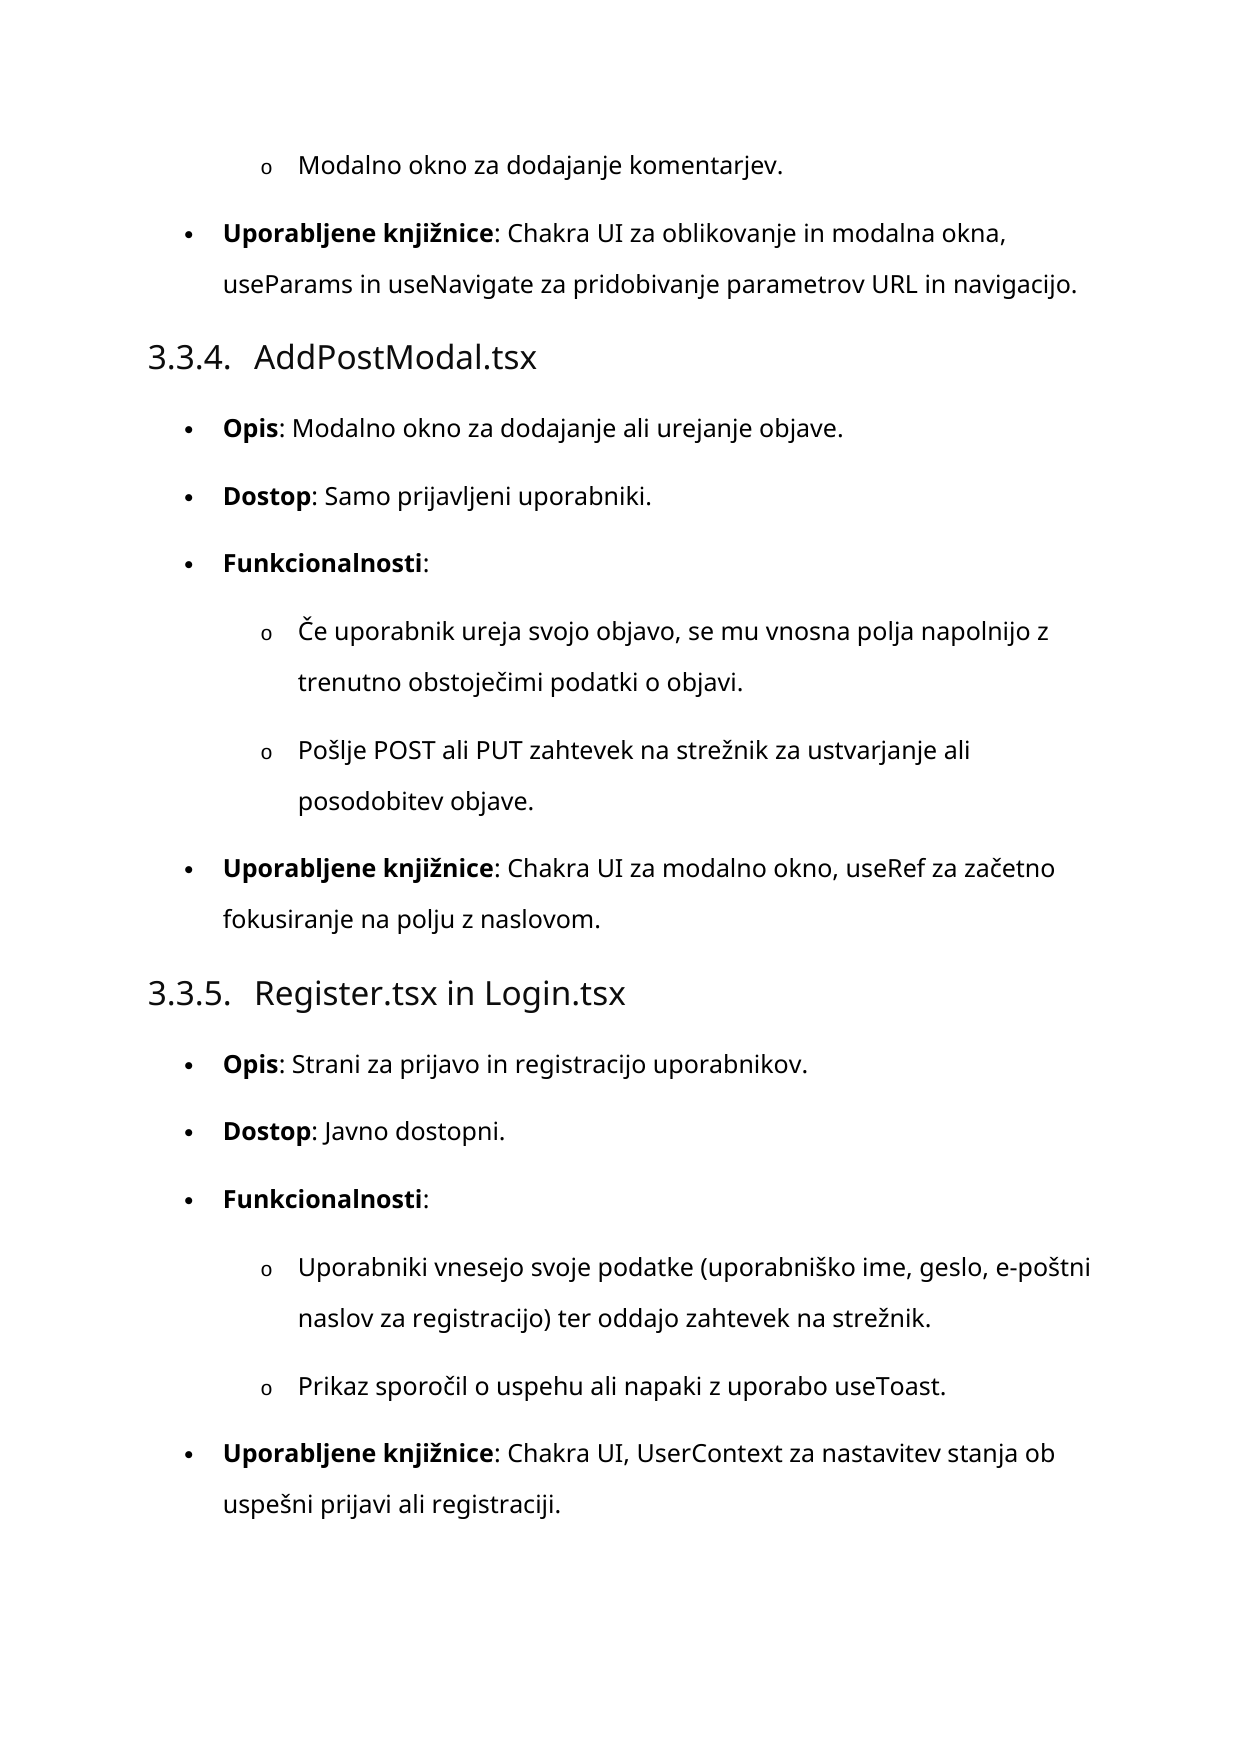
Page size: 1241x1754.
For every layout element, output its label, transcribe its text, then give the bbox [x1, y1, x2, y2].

list Če uporabnik ureja svojo objavo, se mu vnosna polja napolnijo z trenutno obstoječimi podatki o objavi. [260, 614, 1093, 699]
subtitle Register.tsx in Login.tsx [148, 970, 1093, 1015]
list Opis: Strani za prijavo in registracijo uporabnikov. [185, 1046, 1093, 1080]
list Funkcionalnosti: [185, 546, 1093, 580]
list Modalno okno za dodajanje komentarjev. [260, 148, 1093, 182]
list Dostop: Samo prijavljeni uporabniki. [185, 478, 1093, 512]
list Opis: Modalno okno za dodajanje ali urejanje objave. [185, 411, 1093, 444]
list Uporabljene knjižnice: Chakra UI za modalno okno, useRef za začetno fokusiranje na polju z naslovom. [185, 851, 1093, 936]
list Uporabljene knjižnice: Chakra UI, UserContext za nastavitev stanja ob uspešni prijavi ali registraciji. [185, 1436, 1093, 1521]
list Funkcionalnosti: [185, 1182, 1093, 1216]
list Uporabniki vnesejo svoje podatke (uporabniško ime, geslo, e-poštni naslov za registracijo) ter oddajo zahtevek na strežnik. [260, 1249, 1093, 1334]
list Prikaz sporočil o uspehu ali napaki z uporabo useToast. [260, 1368, 1093, 1402]
list Uporabljene knjižnice: Chakra UI za oblikovanje in modalna okna, useParams in useNavigate za pridobivanje parametrov URL in navigacijo. [185, 215, 1093, 300]
subtitle AddPostModal.tsx [148, 334, 1093, 379]
list Pošlje POST ali PUT zahtevek na strežnik za ustvarjanje ali posodobitev objave. [260, 732, 1093, 817]
list Dostop: Javno dostopni. [185, 1114, 1093, 1148]
